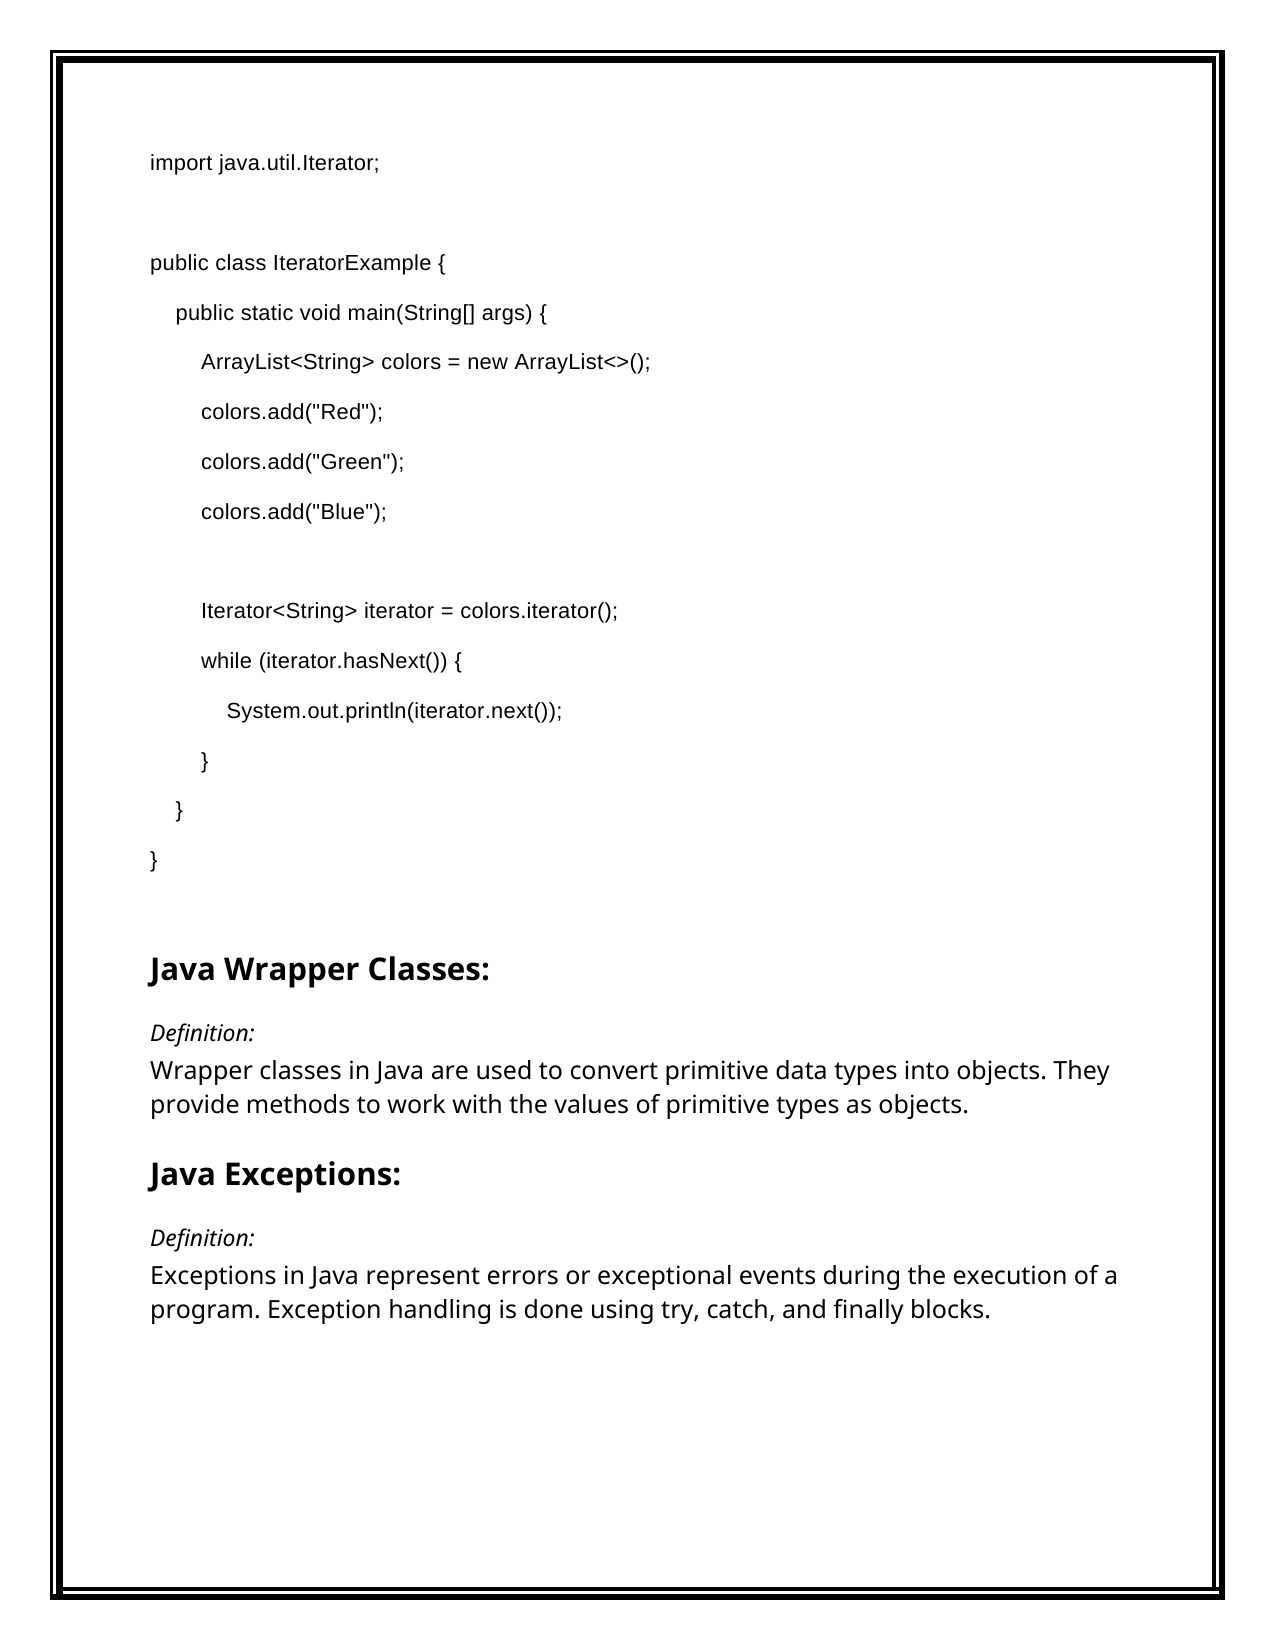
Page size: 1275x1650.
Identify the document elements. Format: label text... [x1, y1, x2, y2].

text public class IteratorExample { [150, 249, 1125, 275]
subtitle Definition: [150, 1016, 1125, 1048]
text Wrapper classes in Java are used to convert primitive data types into objects. They provide methods to work with the values of primitive types as objects. [150, 1052, 1125, 1121]
text while (iterator.hasNext()) { [150, 648, 1125, 673]
subtitle Java Exceptions: [150, 1152, 1125, 1194]
text } [150, 747, 1125, 773]
subtitle Definition: [150, 1222, 1125, 1253]
text } [150, 797, 1125, 822]
text colors.add("Green"); [150, 449, 1125, 474]
text } [150, 847, 1125, 872]
text ArrayList<String> colors = new ArrayList<>(); [150, 349, 1125, 374]
text public static void main(String[] args) { [150, 299, 1125, 324]
text colors.add("Blue"); [150, 498, 1125, 524]
text Exceptions in Java represent errors or exceptional events during the execution of a program. Exception handling is done using try, catch, and finally blocks. [150, 1257, 1125, 1326]
text Iterator<String> iterator = colors.iterator(); [150, 598, 1125, 623]
subtitle Java Wrapper Classes: [150, 947, 1125, 989]
text System.out.println(iterator.next()); [150, 698, 1125, 723]
text import java.util.Iterator; [150, 150, 1125, 175]
text colors.add("Red"); [150, 399, 1125, 424]
